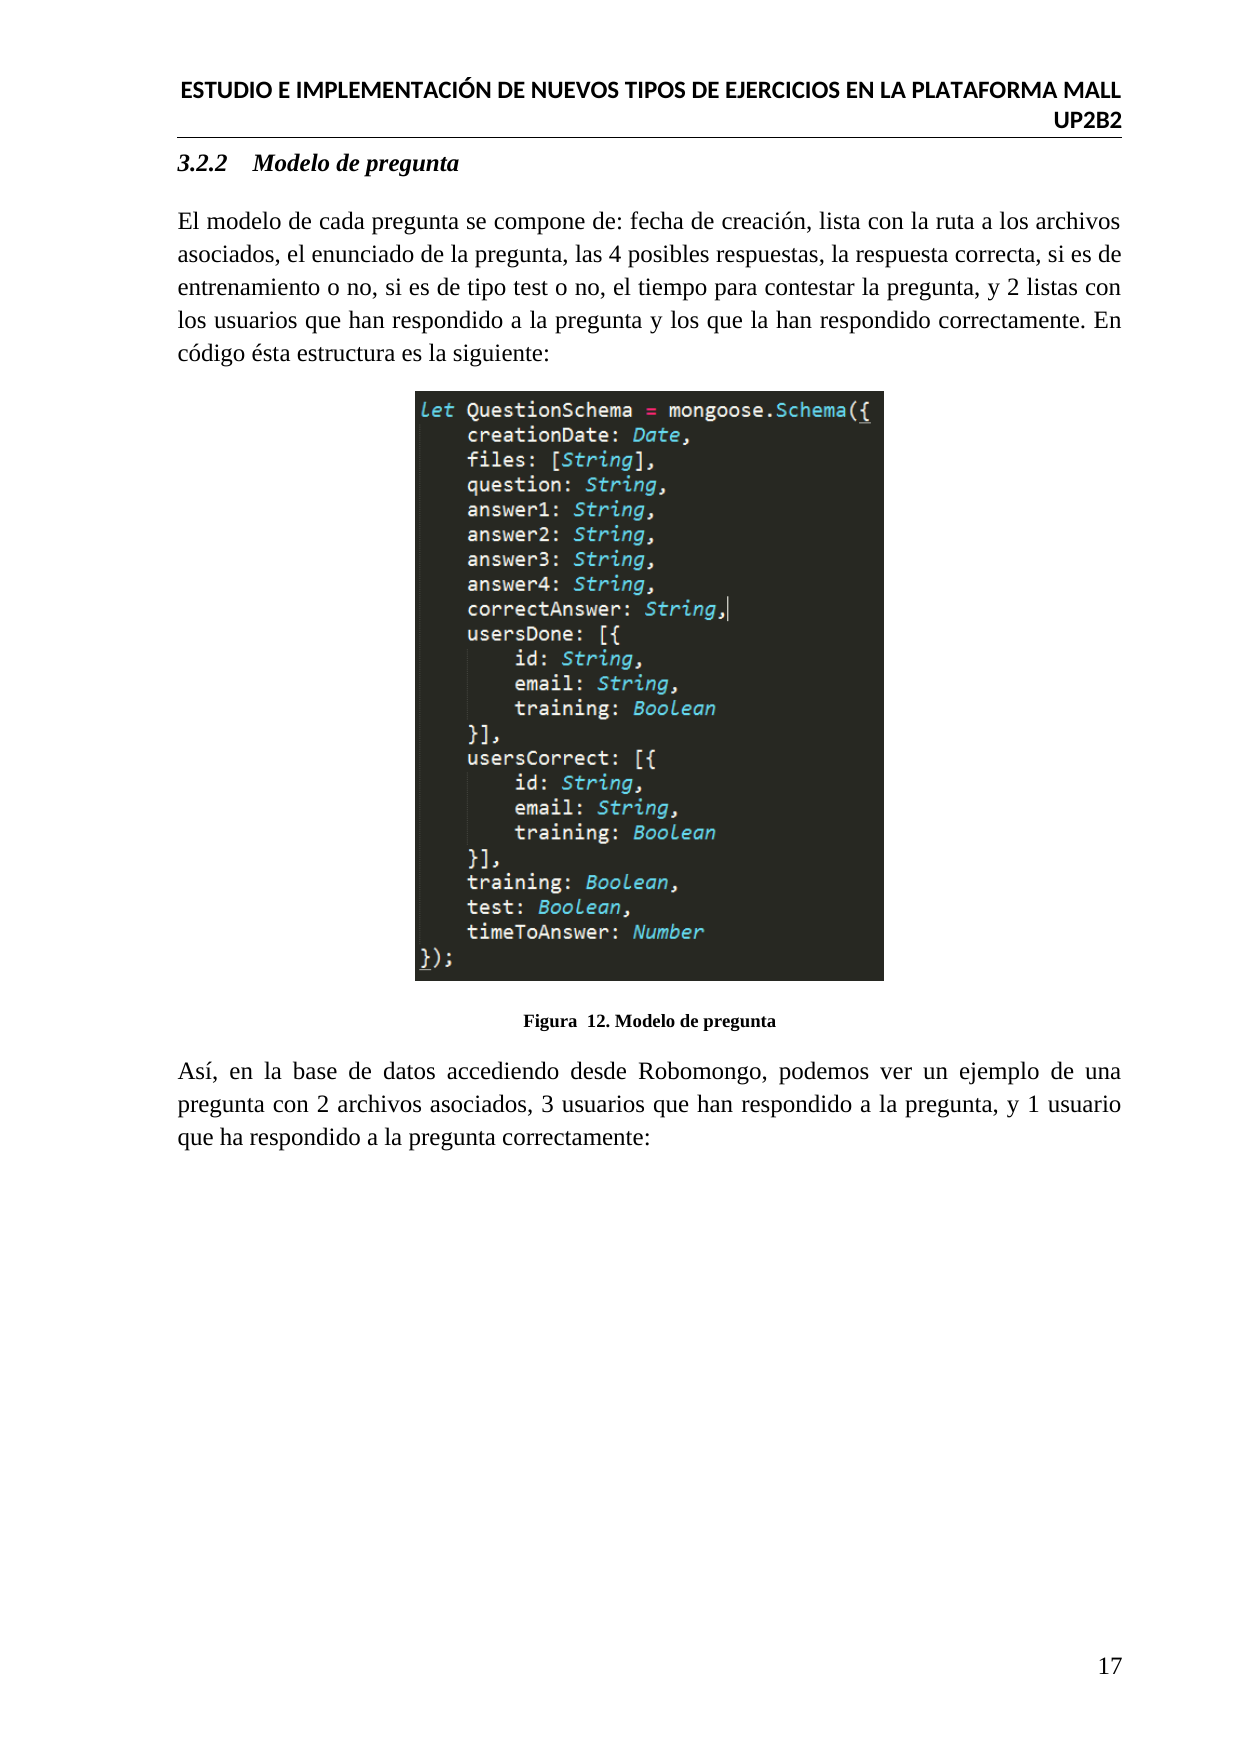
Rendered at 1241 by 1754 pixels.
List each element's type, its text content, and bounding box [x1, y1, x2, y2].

text Así, en la base de datos accediendo desde Robomongo, podemos ver un ejemplo de una pregunta con 2 archivos asociados, 3 usuarios que han respondido a la pregunta, y 1 usuario que ha respondido a la pregunta correctamente: [177, 1056, 1122, 1151]
picture [415, 391, 884, 981]
text El modelo de cada pregunta se compone de: fecha de creación, lista con la ruta a los archivos asociados, el enunciado de la pregunta, las 4 posibles respuestas, la respuesta correcta, si es de entrenamiento o no, si es de tipo test o no, el tiempo para contestar la pregunta, y 2 listas con los usuarios que han respondido a la pregunta y los que la han respondido correctamente. En código ésta estructura es la siguiente: [177, 206, 1122, 367]
subtitle Modelo de pregunta [177, 148, 1122, 176]
